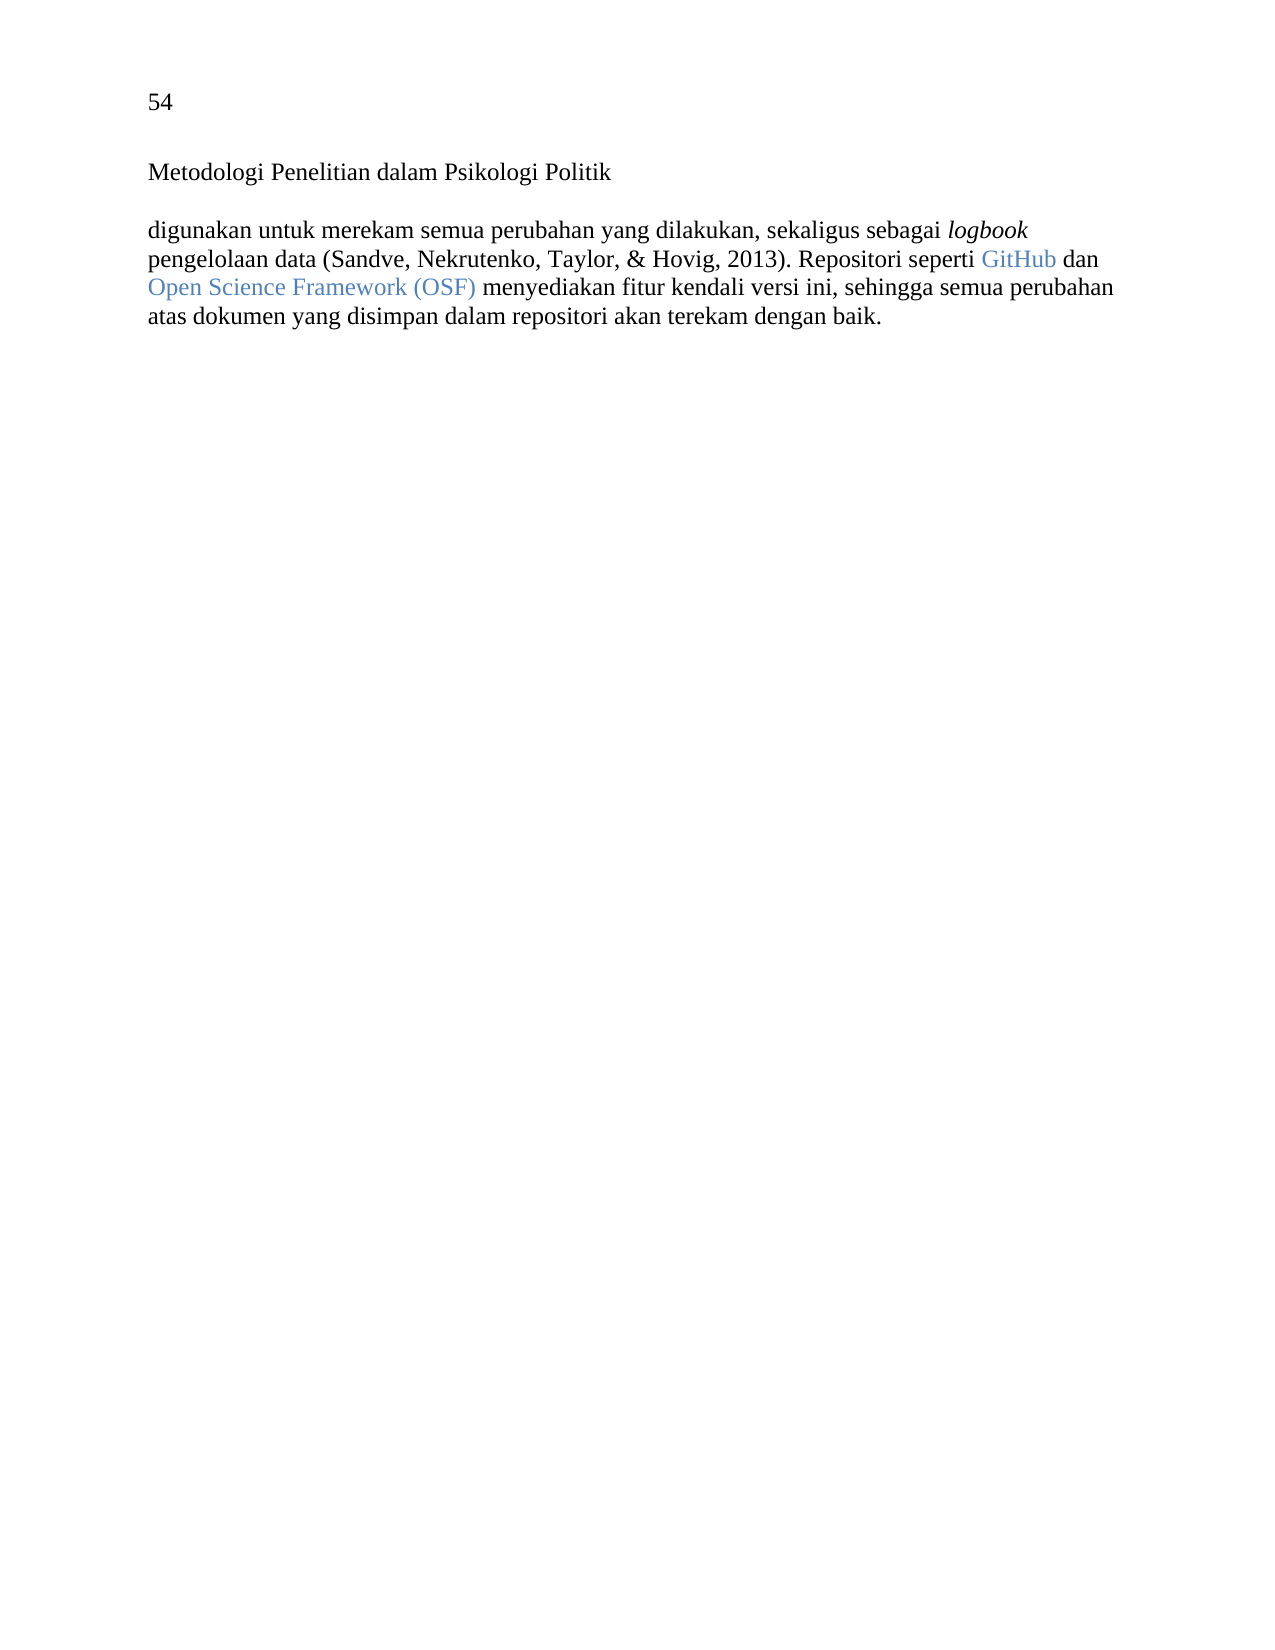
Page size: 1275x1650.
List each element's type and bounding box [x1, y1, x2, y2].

text [148, 215, 1127, 330]
